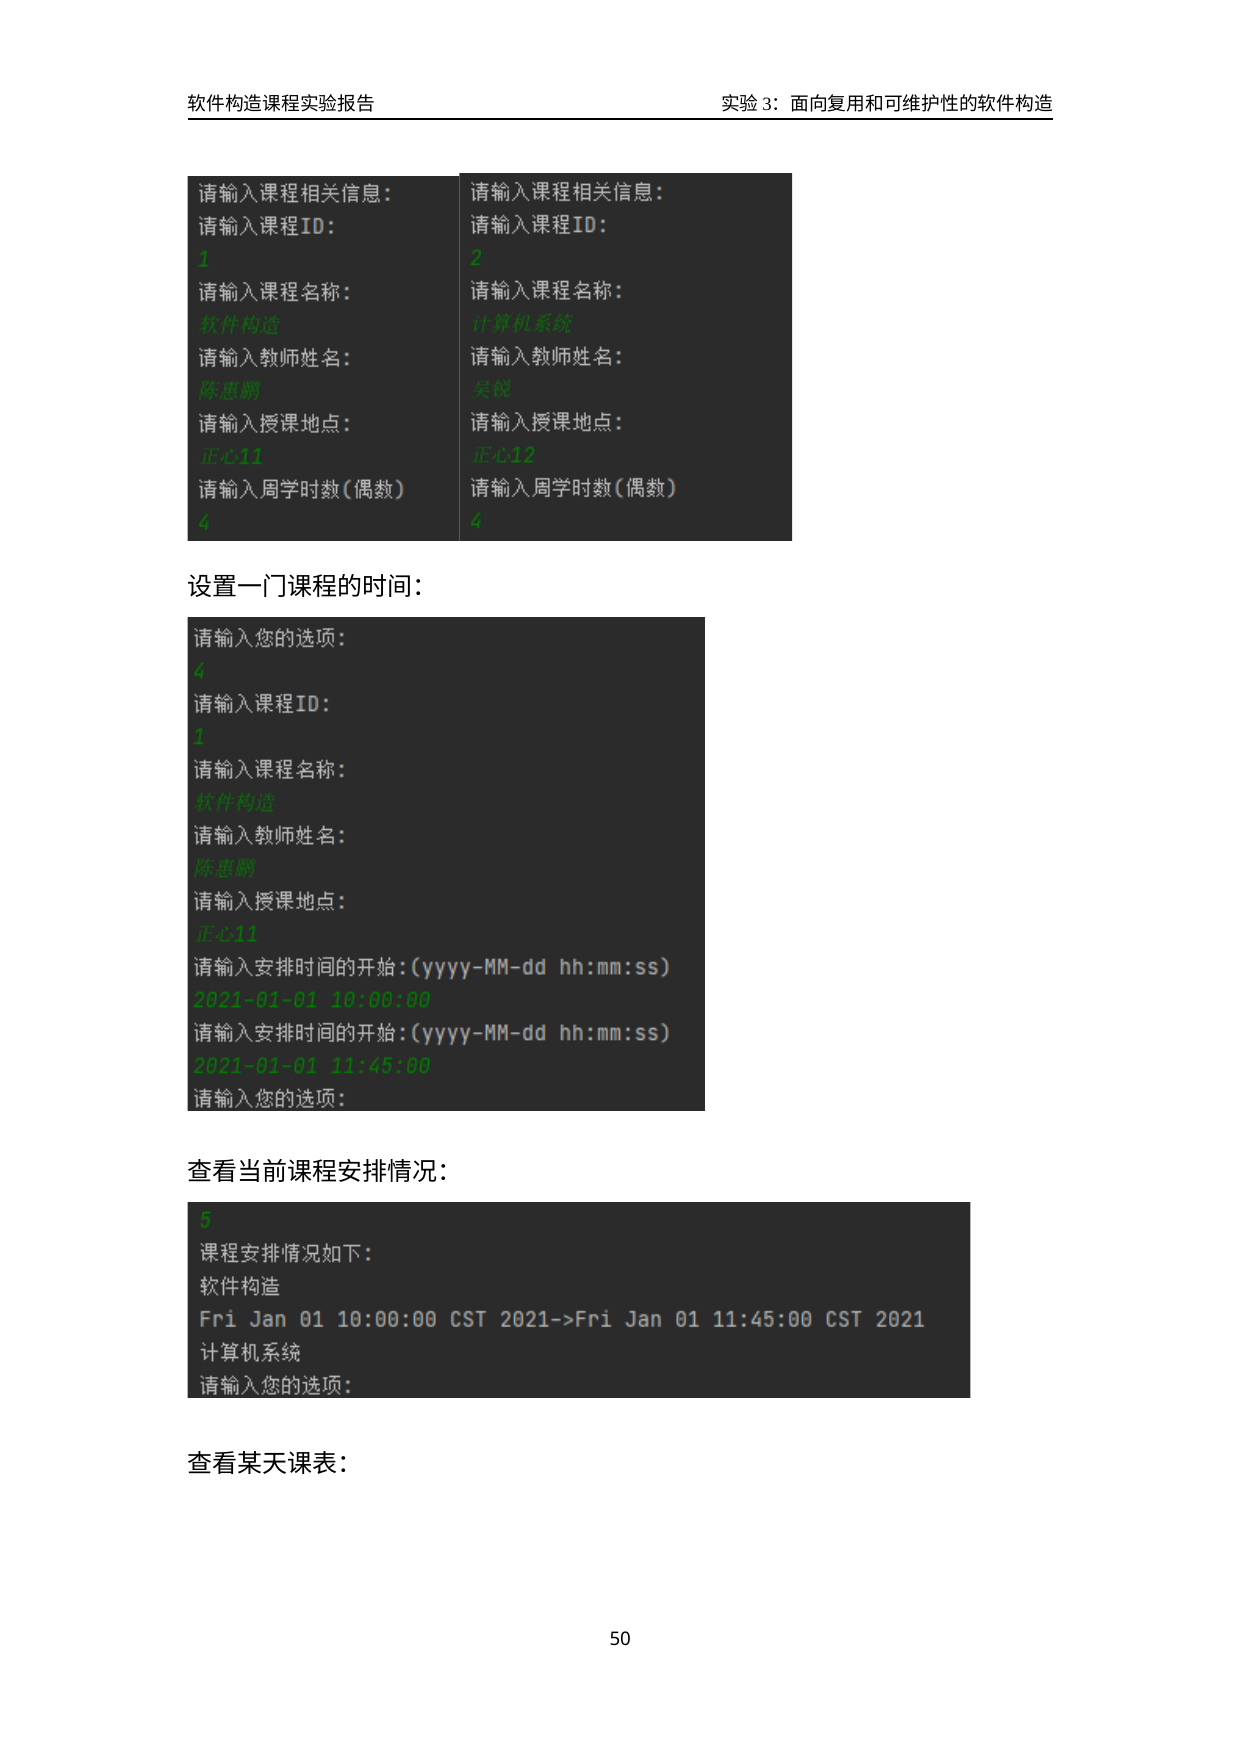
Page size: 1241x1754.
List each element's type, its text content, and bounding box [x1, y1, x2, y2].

text 查看某天课表： [187, 1429, 1053, 1494]
picture [187, 1202, 971, 1398]
picture [187, 173, 793, 541]
text 查看当前课程安排情况： [187, 1137, 1053, 1202]
picture [187, 617, 705, 1111]
text 设置一门课程的时间： [187, 552, 1053, 617]
